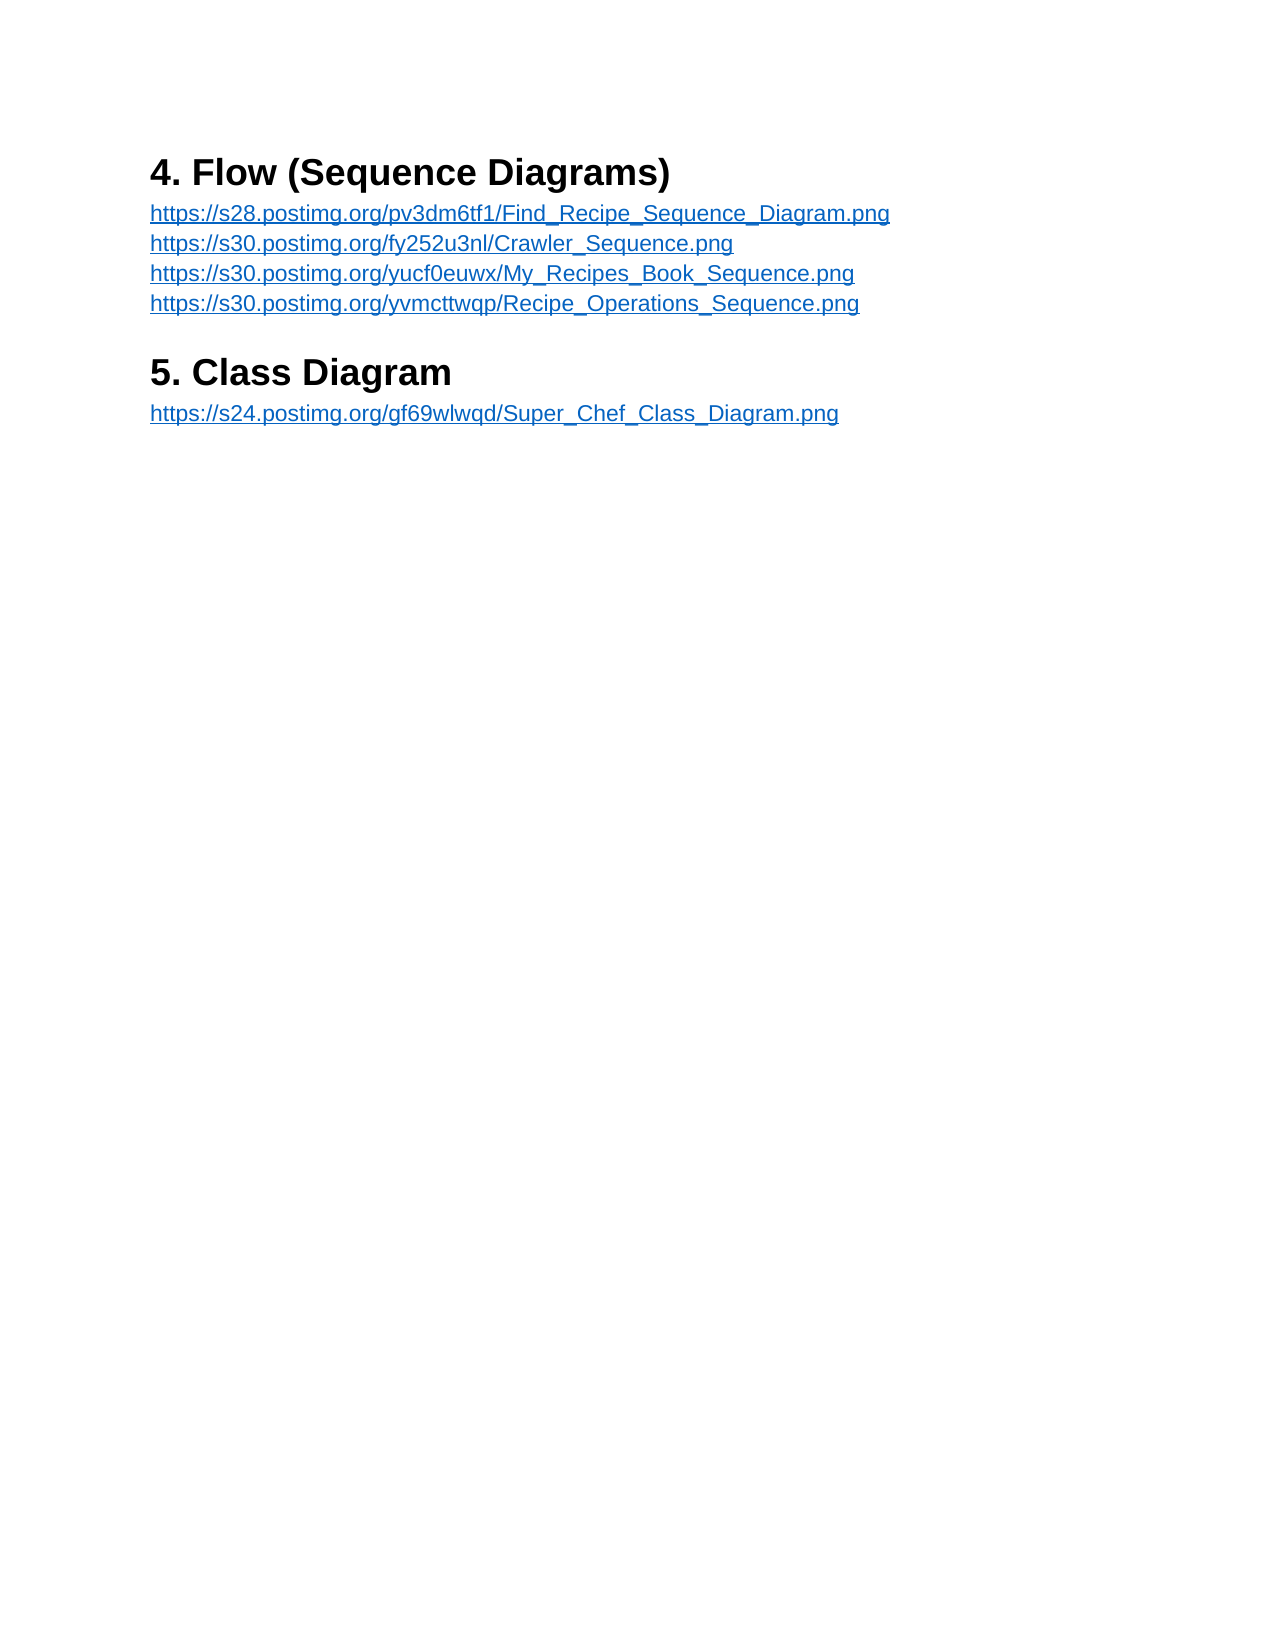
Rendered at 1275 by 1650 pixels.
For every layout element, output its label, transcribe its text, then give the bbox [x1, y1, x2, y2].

text 4. Flow (Sequence Diagrams) [150, 150, 1125, 193]
text https://s28.postimg.org/pv3dm6tf1/Find_Recipe_Sequence_Diagram.png [150, 199, 1125, 226]
text 5. Class Diagram [150, 351, 1125, 394]
text https://s24.postimg.org/gf69wlwqd/Super_Chef_Class_Diagram.png [150, 400, 1125, 427]
text https://s30.postimg.org/yvmcttwqp/Recipe_Operations_Sequence.png [150, 290, 1125, 317]
text https://s30.postimg.org/yucf0euwx/My_Recipes_Book_Sequence.png [150, 260, 1125, 286]
text https://s30.postimg.org/fy252u3nl/Crawler_Sequence.png [150, 230, 1125, 256]
